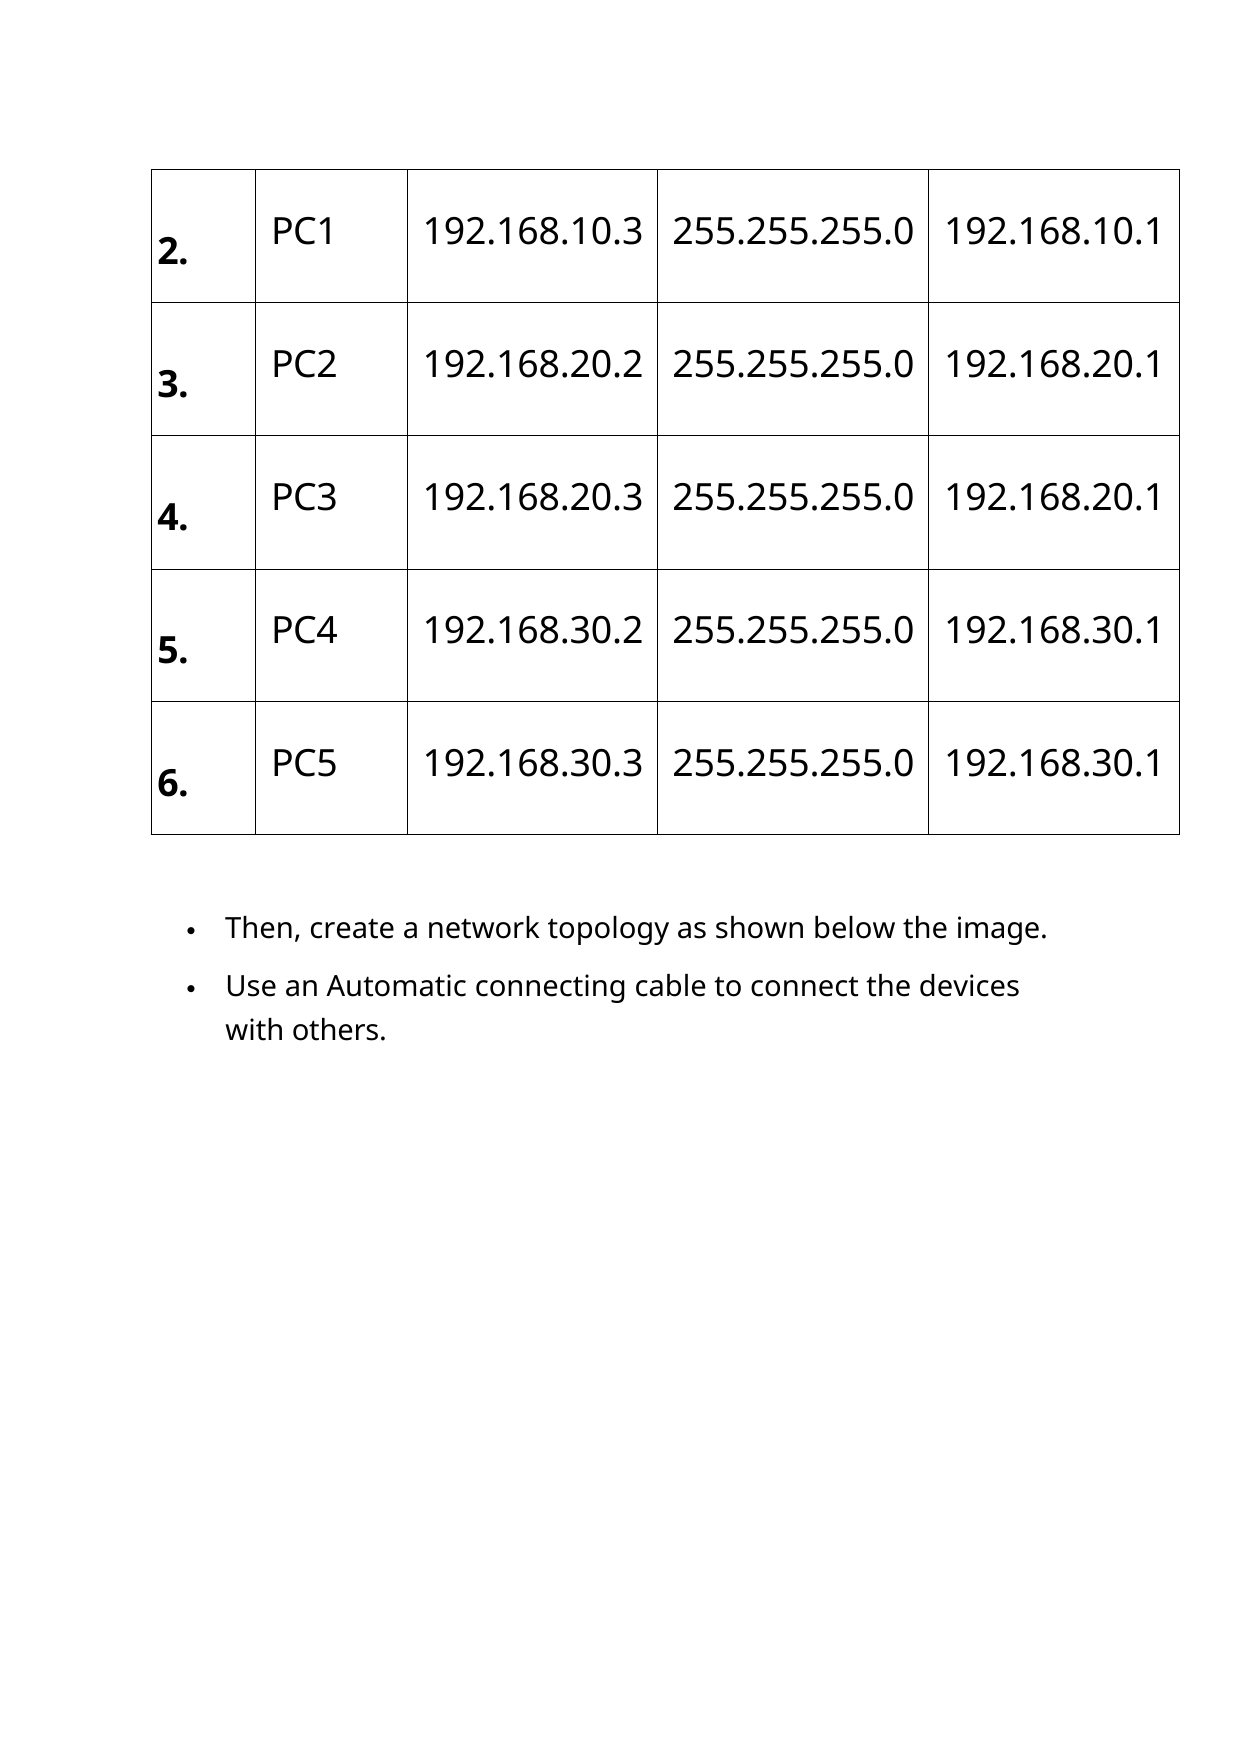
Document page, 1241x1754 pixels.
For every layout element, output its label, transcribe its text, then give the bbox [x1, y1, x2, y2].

table_cell PC4 [256, 570, 407, 701]
table_cell 255.255.255.0 [658, 436, 928, 569]
table_cell PC2 [256, 303, 407, 435]
table_cell 192.168.20.1 [929, 436, 1179, 569]
table_cell 192.168.30.1 [929, 570, 1179, 701]
list Use an Automatic connecting cable to connect the devices with others. [187, 965, 1038, 1048]
table_cell 255.255.255.0 [658, 170, 928, 302]
table_cell 192.168.20.2 [408, 303, 657, 435]
list Then, create a network topology as shown below the image. [187, 907, 1190, 947]
table_cell PC5 [256, 702, 407, 834]
table_cell 255.255.255.0 [658, 702, 928, 834]
table_cell 6. [152, 702, 255, 834]
table_cell 192.168.30.3 [408, 702, 657, 834]
table_cell 192.168.20.1 [929, 303, 1179, 435]
table_cell 4. [152, 436, 255, 569]
table_cell 192.168.30.2 [408, 570, 657, 701]
table_cell 3. [152, 303, 255, 435]
table_cell 192.168.30.1 [929, 702, 1179, 834]
table_cell 192.168.20.3 [408, 436, 657, 569]
table_cell PC3 [256, 436, 407, 569]
table_cell 192.168.10.1 [929, 170, 1179, 302]
table_cell 2. [152, 170, 255, 302]
table_cell 255.255.255.0 [658, 303, 928, 435]
table_cell PC1 [256, 170, 407, 302]
table_cell 255.255.255.0 [658, 570, 928, 701]
table_cell 192.168.10.3 [408, 170, 657, 302]
table_cell 5. [152, 570, 255, 701]
